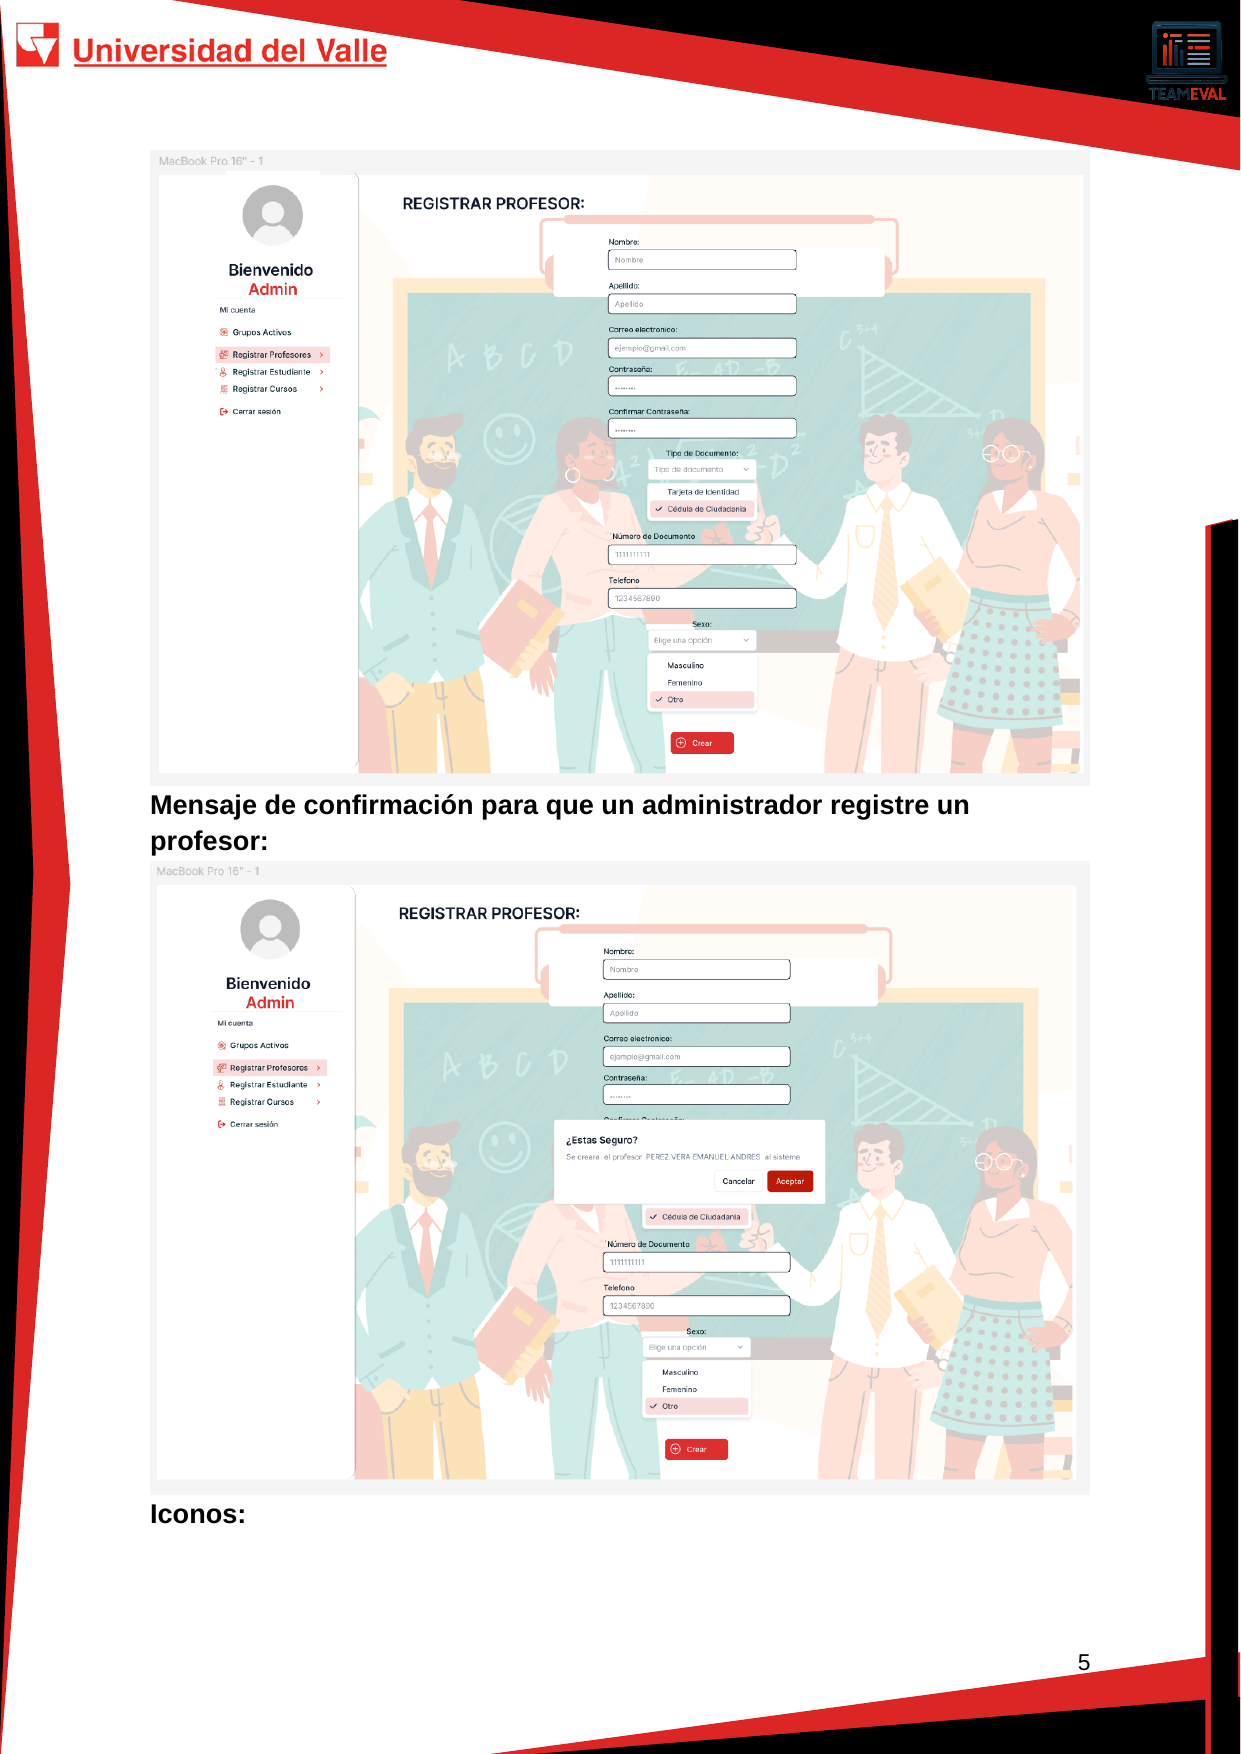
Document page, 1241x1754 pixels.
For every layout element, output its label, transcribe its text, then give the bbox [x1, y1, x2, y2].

text Mensaje de confirmación para que un administrador registre un profesor: [150, 789, 1090, 856]
picture [150, 150, 1091, 786]
picture [6, 18, 392, 73]
picture [150, 861, 1091, 1495]
text Iconos: [150, 1498, 1090, 1529]
picture [1142, 18, 1231, 104]
